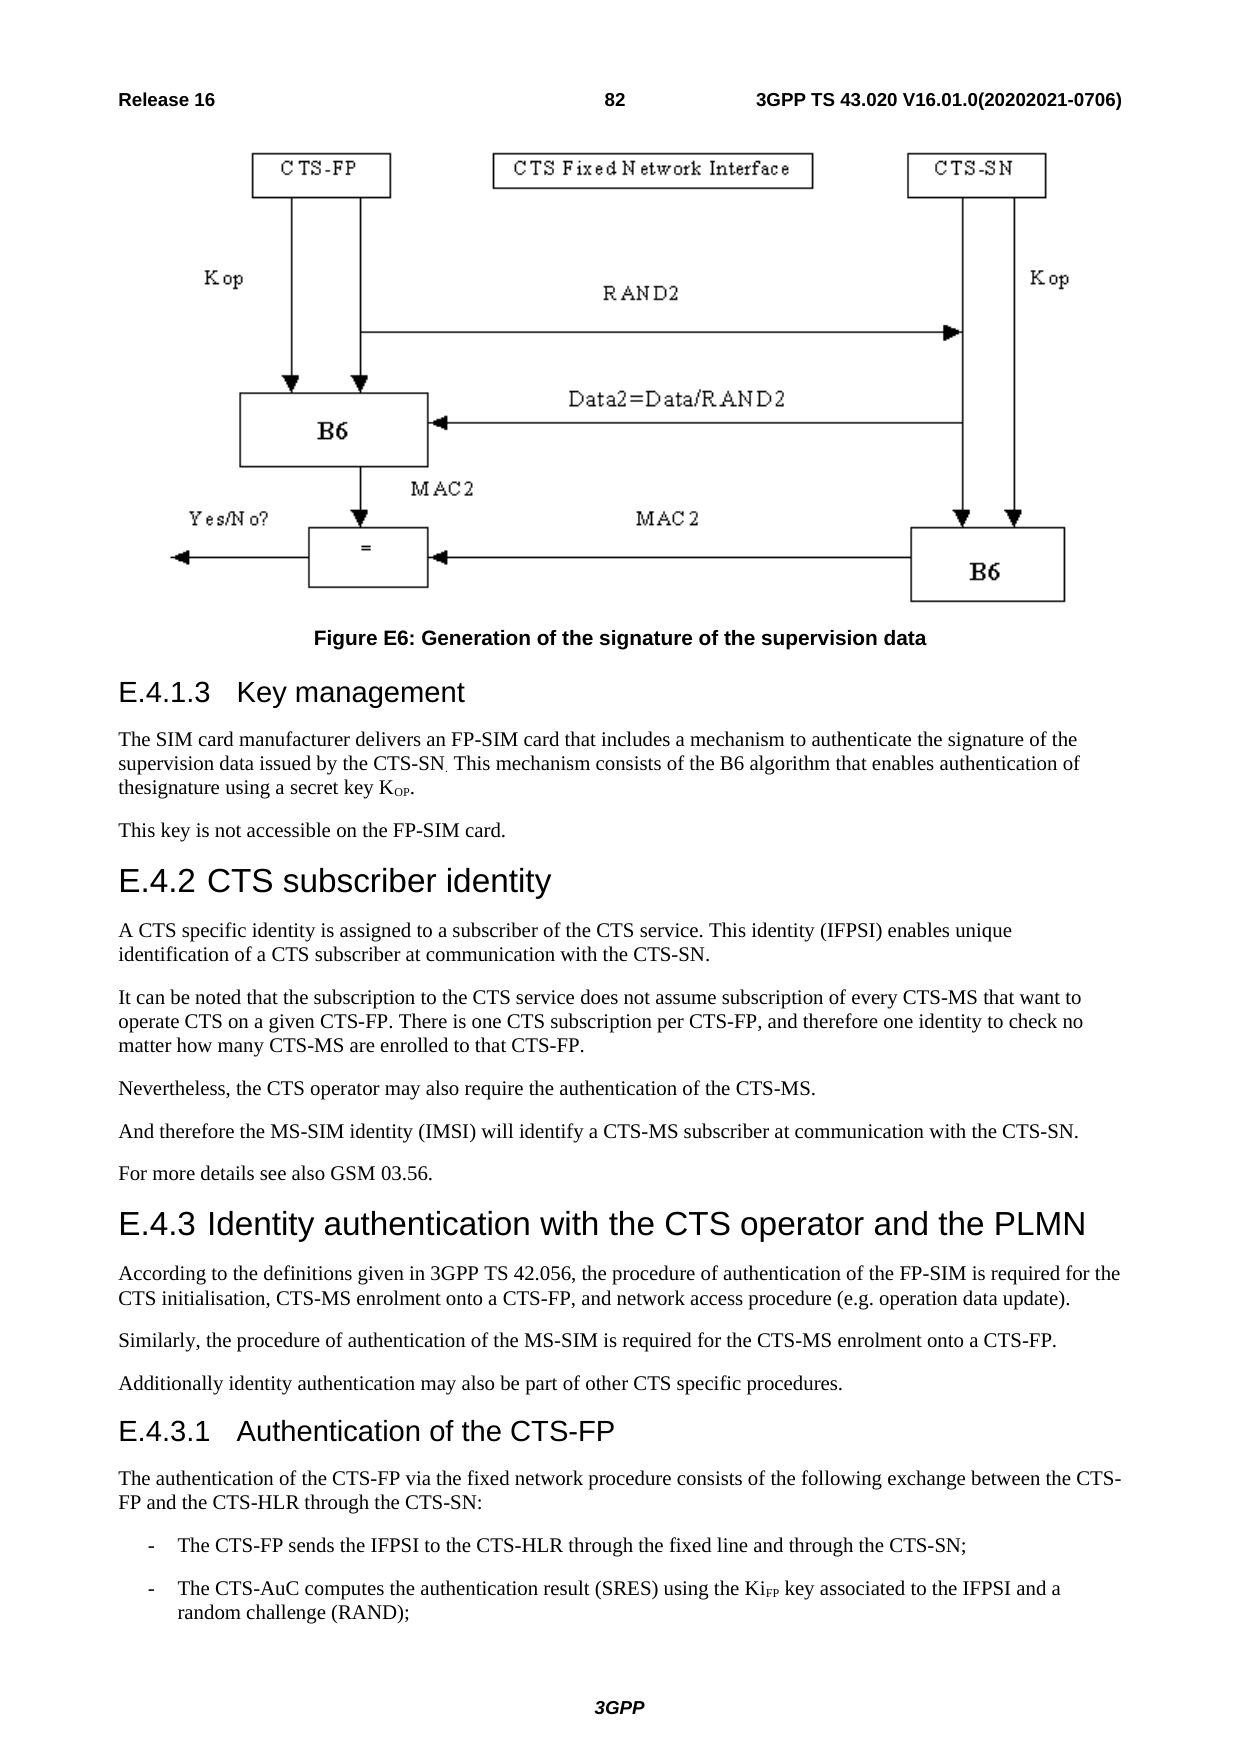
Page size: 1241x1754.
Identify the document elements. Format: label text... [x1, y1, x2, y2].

text It can be noted that the subscription to the CTS service does not assume subscription of every CTS-MS that want to operate CTS on a given CTS-FP. There is one CTS subscription per CTS-FP, and therefore one identity to check no matter how many CTS-MS are enrolled to that CTS-FP. [118, 985, 1122, 1057]
text - The CTS-AuC computes the authentication result (SRES) using the KiFP key associated to the IFPSI and a random challenge (RAND); [148, 1576, 1122, 1624]
text And therefore the MS-SIM identity (IMSI) will identify a CTS-MS subscriber at communication with the CTS-SN. [118, 1118, 1122, 1143]
subtitle E.4.3.1 Authentication of the CTS-FP [118, 1414, 1122, 1447]
text For more details see also GSM 03.56. [118, 1161, 1122, 1185]
subtitle E.4.3 Identity authentication with the CTS operator and the PLMN [118, 1204, 1122, 1243]
text - The CTS-FP sends the IFPSI to the CTS-HLR through the fixed line and through the CTS-SN; [148, 1533, 1122, 1557]
picture [163, 147, 1077, 607]
text Figure E6: Generation of the signature of the supervision data [118, 626, 1122, 650]
text Additionally identity authentication may also be part of other CTS specific procedures. [118, 1371, 1122, 1395]
text This key is not accessible on the FP-SIM card. [118, 818, 1122, 842]
subtitle E.4.2 CTS subscriber identity [118, 861, 1122, 899]
text Nevertheless, the CTS operator may also require the authentication of the CTS-MS. [118, 1076, 1122, 1100]
text According to the definitions given in 3GPP TS 42.056, the procedure of authentication of the FP-SIM is required for the CTS initialisation, CTS-MS enrolment onto a CTS-FP, and network access procedure (e.g. operation data update). [118, 1261, 1122, 1309]
text A CTS specific identity is assigned to a subscriber of the CTS service. This identity (IFPSI) enables unique identification of a CTS subscriber at communication with the CTS-SN. [118, 918, 1122, 966]
subtitle E.4.1.3 Key management [118, 675, 1122, 708]
list The authentication of the CTS-FP via the fixed network procedure consists of the following exchange between the CTS-FP and the CTS-HLR through the CTS-SN: [118, 1466, 1122, 1514]
text Similarly, the procedure of authentication of the MS-SIM is required for the CTS-MS enrolment onto a CTS-FP. [118, 1328, 1122, 1352]
text The SIM card manufacturer delivers an FP-SIM card that includes a mechanism to authenticate the signature of the supervision data issued by the CTS-SN. This mechanism consists of the B6 algorithm that enables authentication of thesignature using a secret key KOP. [118, 727, 1122, 799]
